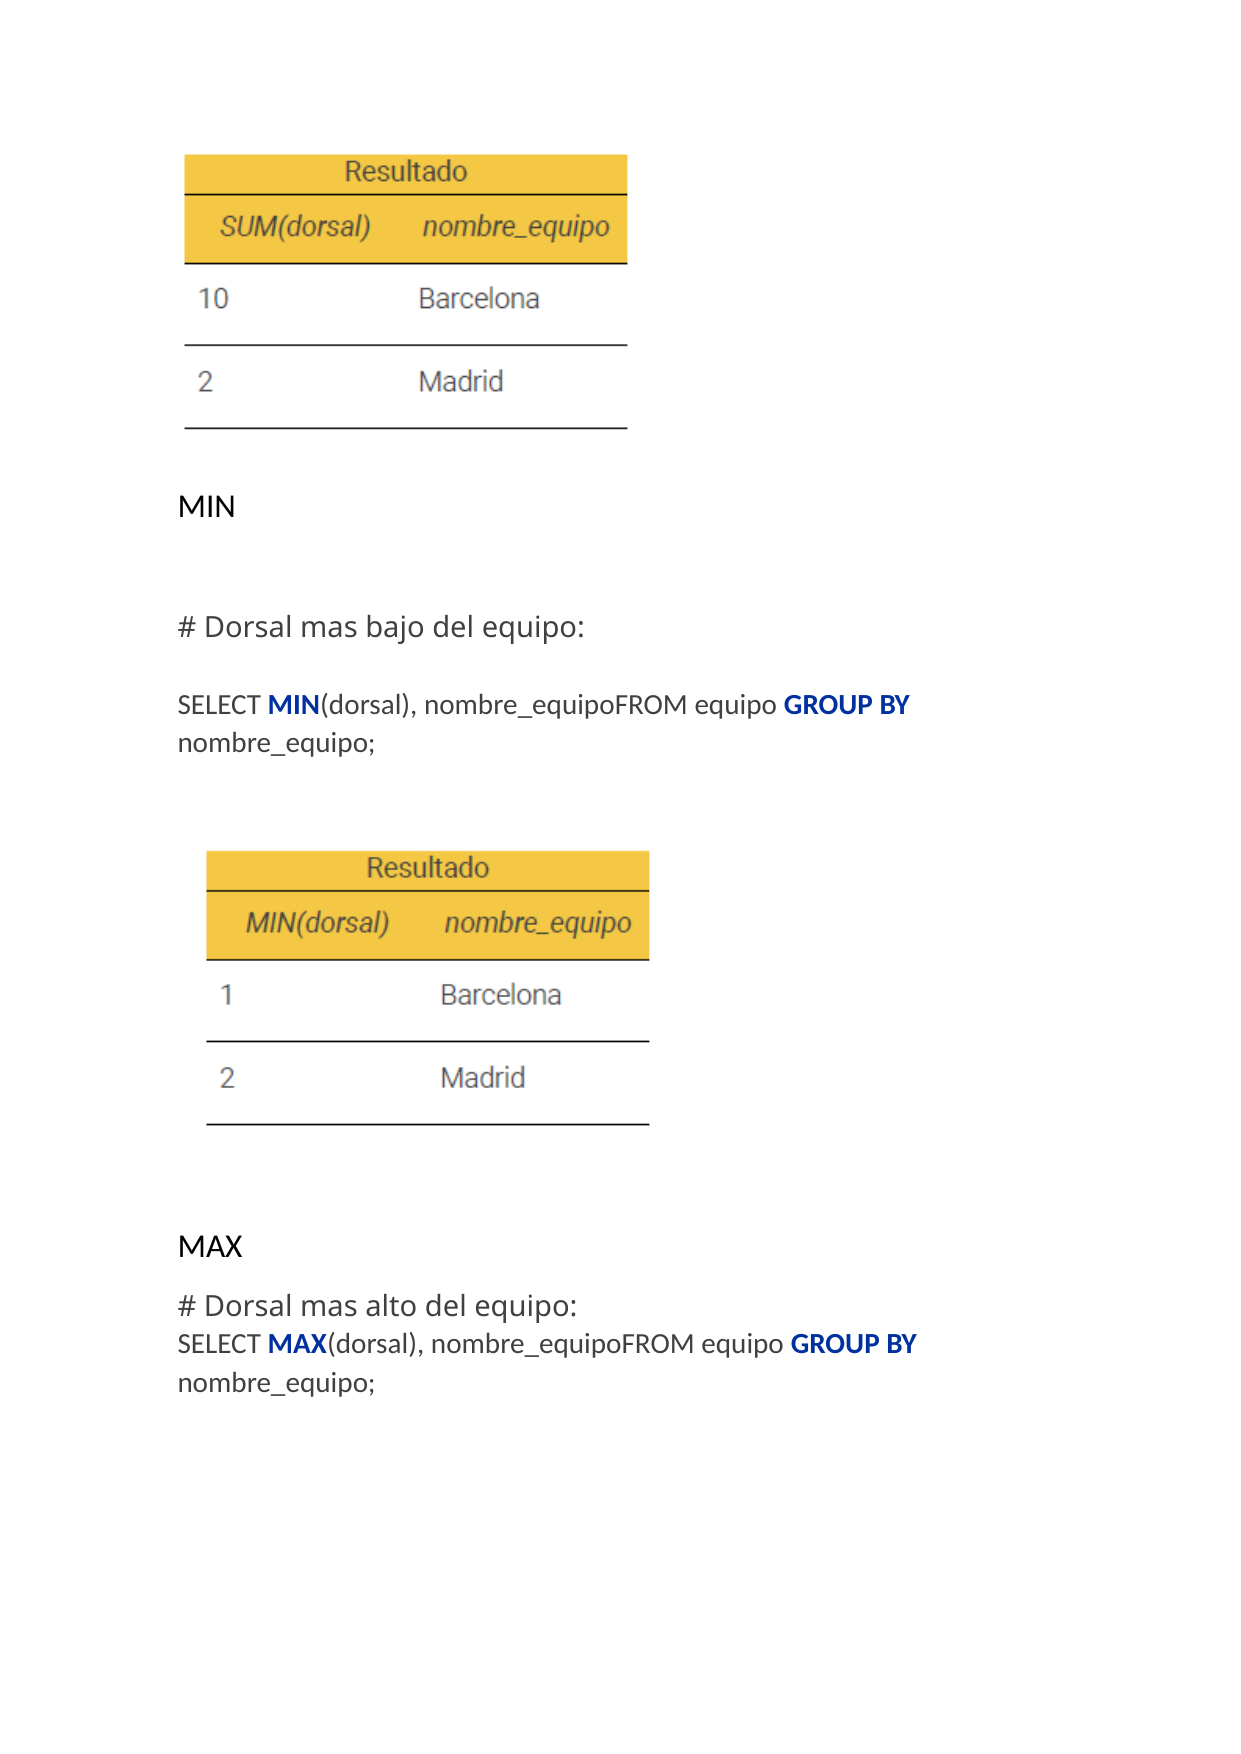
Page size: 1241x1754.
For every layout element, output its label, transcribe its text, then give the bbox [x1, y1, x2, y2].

text # Dorsal mas alto del equipo: [177, 1286, 1063, 1325]
text # Dorsal mas bajo del equipo: [177, 606, 1063, 646]
text MAX [177, 1225, 1063, 1266]
text SELECT MIN(dorsal), nombre_equipoFROM equipo GROUP BY nombre_equipo; [177, 686, 1063, 760]
picture [177, 147, 648, 467]
text MIN [177, 485, 1063, 526]
text SELECT MAX(dorsal), nombre_equipoFROM equipo GROUP BY nombre_equipo; [177, 1325, 1063, 1399]
picture [177, 834, 684, 1146]
